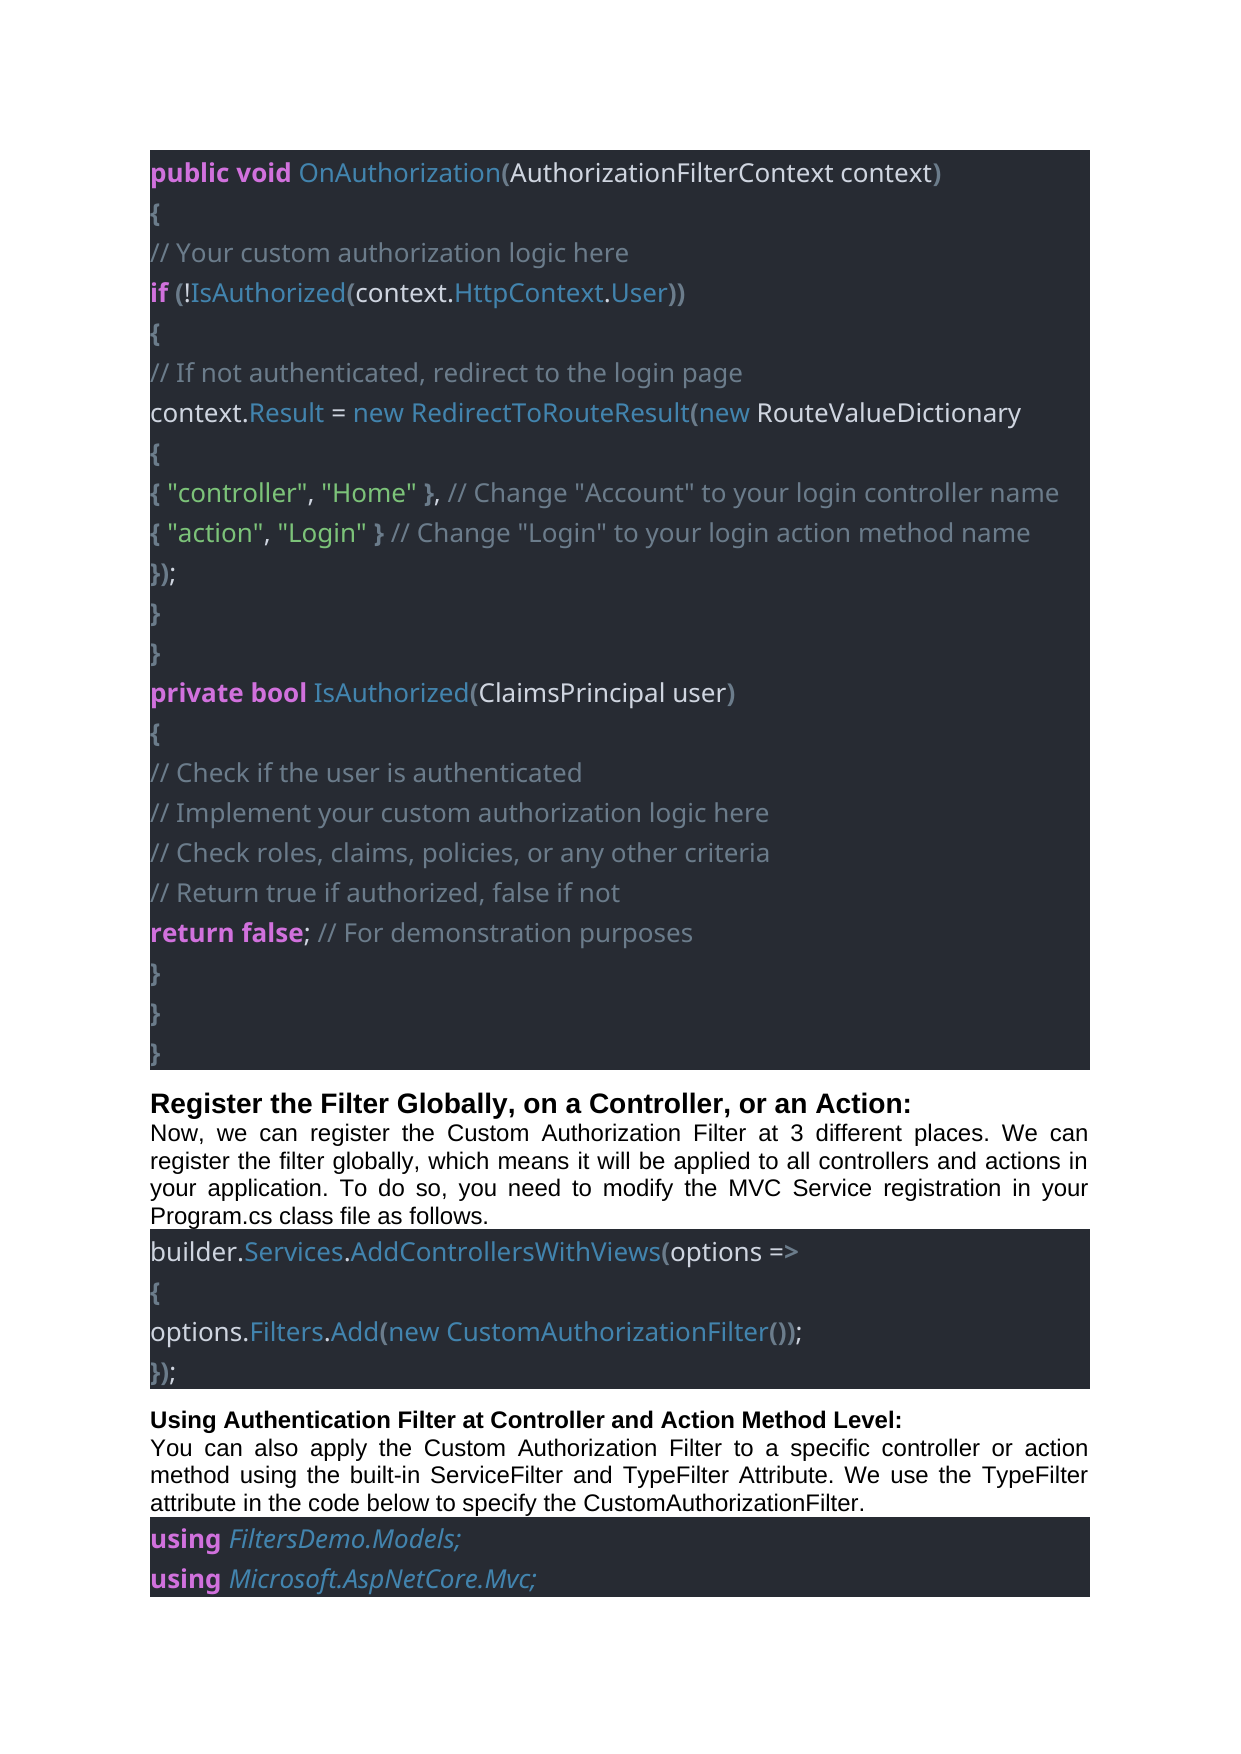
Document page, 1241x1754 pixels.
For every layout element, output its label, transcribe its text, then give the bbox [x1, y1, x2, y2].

text { [150, 190, 1090, 230]
text { [150, 430, 1090, 470]
text }); [150, 1349, 1090, 1389]
text using Microsoft.AspNetCore.Mvc; [150, 1557, 1090, 1597]
text // Your custom authorization logic here [150, 230, 1090, 270]
text // Implement your custom authorization logic here [150, 790, 1090, 830]
text options.Filters.Add(new CustomAuthorizationFilter()); [150, 1309, 1090, 1349]
text } [150, 1030, 1090, 1070]
text } [150, 630, 1090, 670]
text // Check if the user is authenticated [150, 750, 1090, 790]
text Register the Filter Globally, on a Controller, or an Action: [150, 1087, 1090, 1119]
text builder.Services.AddControllersWithViews(options => [150, 1229, 1090, 1269]
text // Return true if authorized, false if not [150, 870, 1090, 910]
text Using Authentication Filter at Controller and Action Method Level: [150, 1406, 1090, 1434]
text // Check roles, claims, policies, or any other criteria [150, 830, 1090, 870]
text return false; // For demonstration purposes [150, 910, 1090, 950]
text } [150, 990, 1090, 1030]
text public void OnAuthorization(AuthorizationFilterContext context) [150, 150, 1090, 190]
text Now, we can register the Custom Authorization Filter at 3 different places. We can register the filter globally, which means it will be applied to all controllers and actions in your application. To do so, you need to modify the MVC Service registration in your Program.cs class file as follows. [150, 1119, 1090, 1229]
text { [150, 310, 1090, 350]
text { [150, 1269, 1090, 1309]
text } [150, 950, 1090, 990]
text private bool IsAuthorized(ClaimsPrincipal user) [150, 670, 1090, 710]
text { "action", "Login" } // Change "Login" to your login action method name [150, 510, 1090, 550]
text You can also apply the Custom Authorization Filter to a specific controller or action method using the built-in ServiceFilter and TypeFilter Attribute. We use the TypeFilter attribute in the code below to specify the CustomAuthorizationFilter. [150, 1434, 1090, 1517]
text context.Result = new RedirectToRouteResult(new RouteValueDictionary [150, 390, 1090, 430]
text }); [150, 550, 1090, 590]
text { [150, 710, 1090, 750]
text { "controller", "Home" }, // Change "Account" to your login controller name [150, 470, 1090, 510]
text } [150, 590, 1090, 630]
text if (!IsAuthorized(context.HttpContext.User)) [150, 270, 1090, 310]
text // If not authenticated, redirect to the login page [150, 350, 1090, 390]
text using FiltersDemo.Models; [150, 1517, 1090, 1557]
